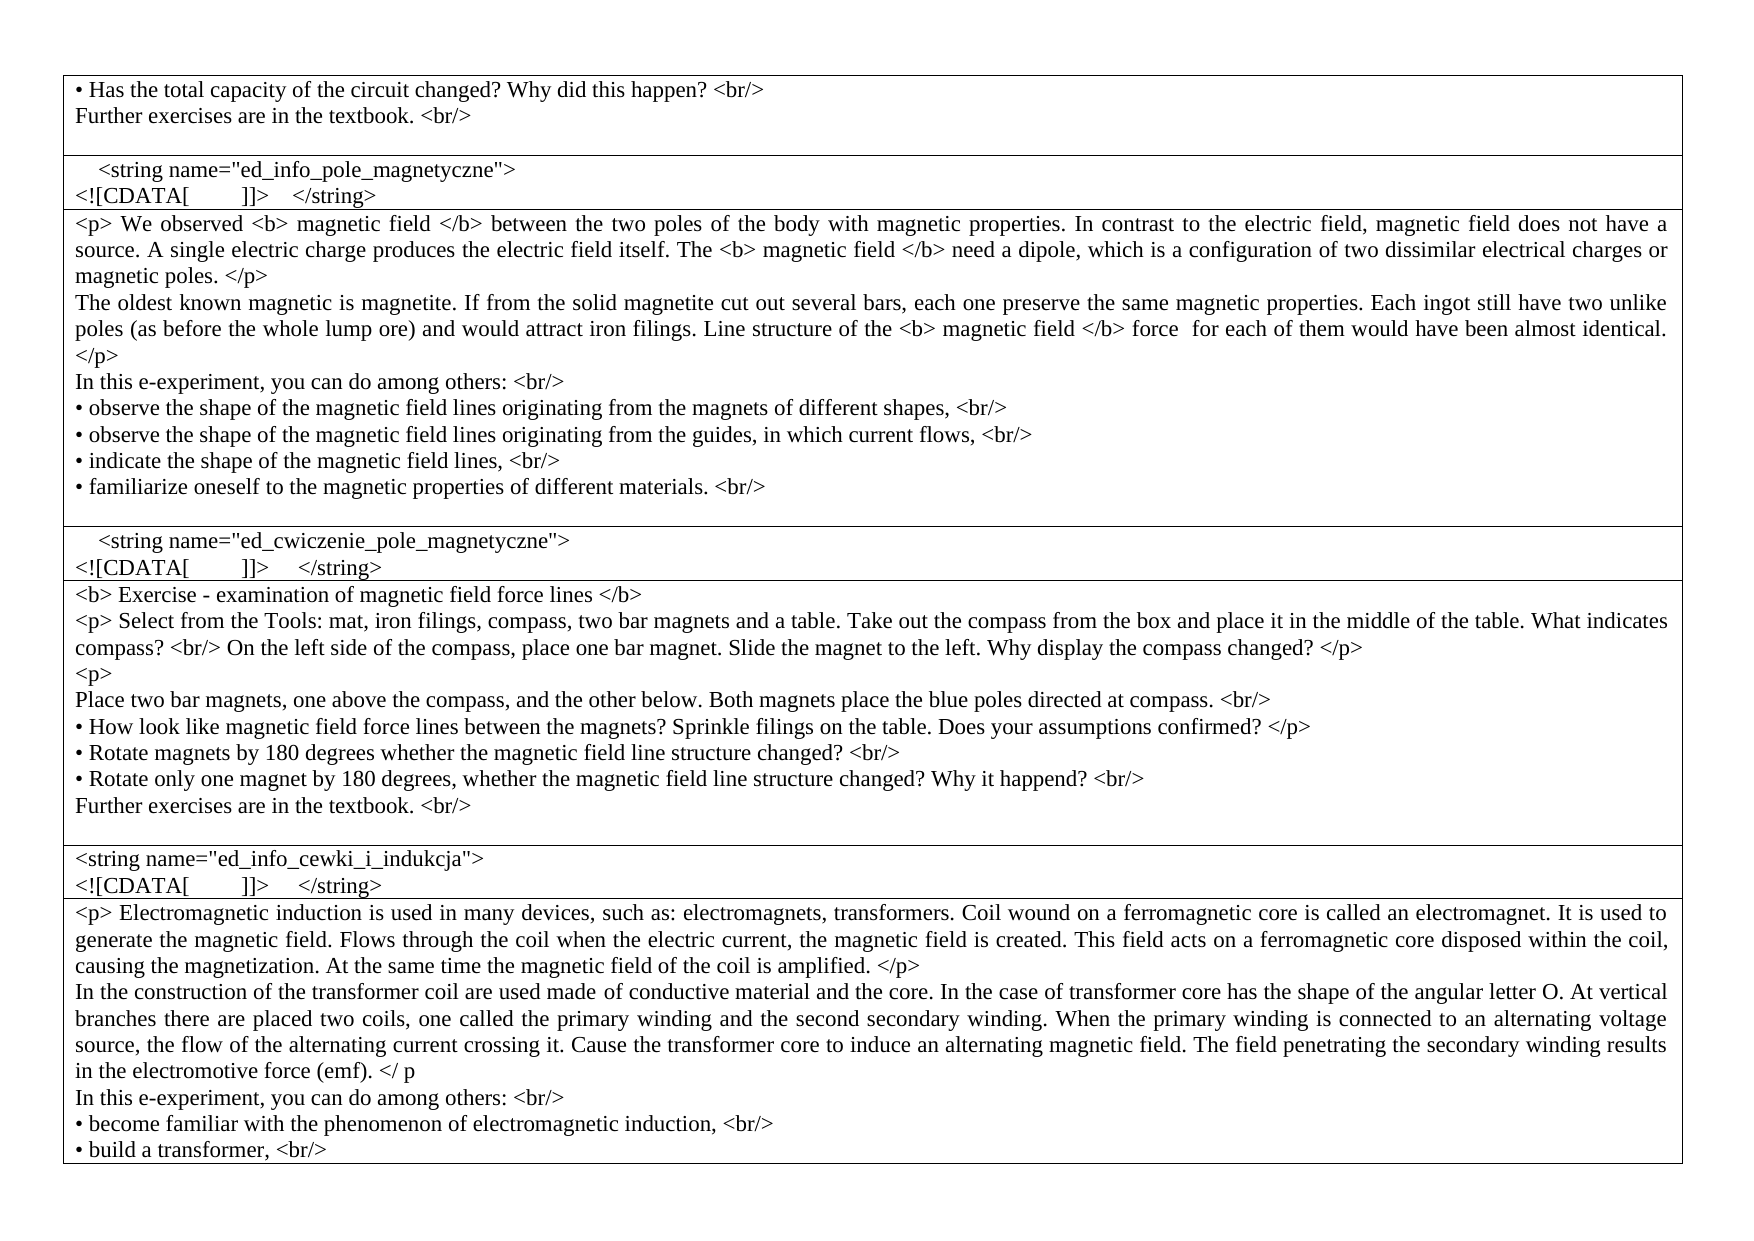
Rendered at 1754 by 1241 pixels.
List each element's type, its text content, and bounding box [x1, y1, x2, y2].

table_cell <string name="ed_info_cewki_i_indukcja"> <![CDATA[ ]]> </string> [64, 846, 1682, 898]
table_cell <p> We observed <b> magnetic field </b> between the two poles of the body with magnetic properties. In contrast to the electric field, magnetic field does not have a source. A single electric charge produces the electric field itself. The <b> magnetic field </b> need a dipole, which is a configuration of two dissimilar electrical charges or magnetic poles. </p> The oldest known magnetic is magnetite. If from the solid magnetite cut out several bars, each one preserve the same magnetic properties. Each ingot still have two unlike poles (as before the whole lump ore) and would attract iron filings. Line structure of the <b> magnetic field </b> force for each of them would have been almost identical. </p> In this e-experiment, you can do among others: <br/> • observe the shape of the magnetic field lines originating from the magnets of different shapes, <br/> • observe the shape of the magnetic field lines originating from the guides, in which current flows, <br/> • indicate the shape of the magnetic field lines, <br/> • familiarize oneself to the magnetic properties of different materials. <br/> [64, 210, 1682, 526]
table_cell <string name="ed_cwiczenie_pole_magnetyczne"> <![CDATA[ ]]> </string> [64, 527, 1682, 580]
table_cell <string name="ed_info_pole_magnetyczne"> <![CDATA[ ]]> </string> [64, 156, 1682, 209]
table_cell <b> Exercise - examination of magnetic field force lines </b> <p> Select from the Tools: mat, iron filings, compass, two bar magnets and a table. Take out the compass from the box and place it in the middle of the table. What indicates compass? <br/> On the left side of the compass, place one bar magnet. Slide the magnet to the left. Why display the compass changed? </p> <p> Place two bar magnets, one above the compass, and the other below. Both magnets place the blue poles directed at compass. <br/> • How look like magnetic field force lines between the magnets? Sprinkle filings on the table. Does your assumptions confirmed? </p> • Rotate magnets by 180 degrees whether the magnetic field line structure changed? <br/> • Rotate only one magnet by 180 degrees, whether the magnetic field line structure changed? Why it happend? <br/> Further exercises are in the textbook. <br/> [64, 581, 1682, 844]
